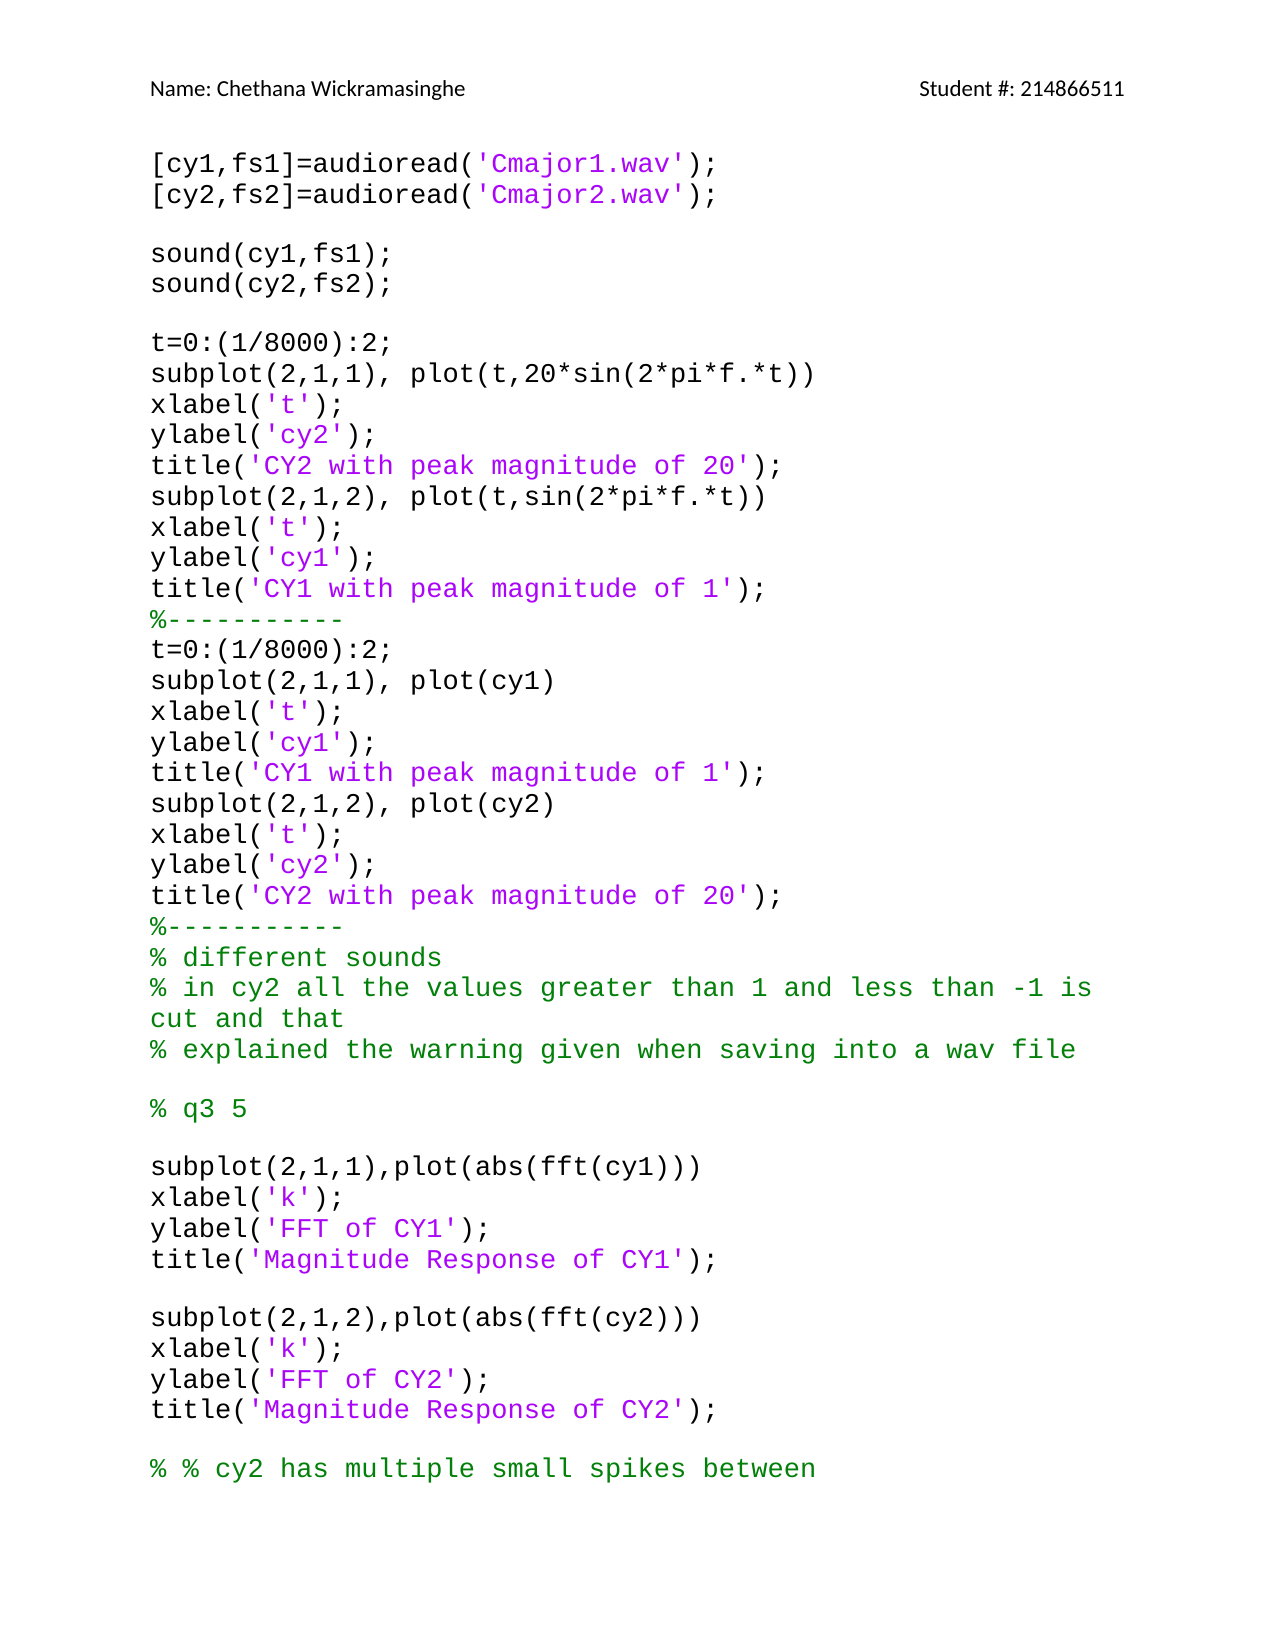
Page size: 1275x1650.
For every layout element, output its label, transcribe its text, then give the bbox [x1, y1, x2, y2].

text sound(cy2,fs2); [150, 270, 1125, 301]
text % different sounds [150, 943, 1125, 974]
text t=0:(1/8000):2; [150, 636, 1125, 667]
text subplot(2,1,1), plot(cy1) [150, 667, 1125, 698]
text title('CY1 with peak magnitude of 1'); [150, 759, 1125, 790]
text sound(cy1,fs1); [150, 239, 1125, 270]
text % q3 5 [150, 1094, 1125, 1125]
text xlabel('k'); [150, 1335, 1125, 1366]
text % in cy2 all the values greater than 1 and less than -1 is cut and that [150, 974, 1125, 1036]
text % % cy2 has multiple small spikes between [150, 1455, 1125, 1486]
text % explained the warning given when saving into a wav file [150, 1036, 1125, 1066]
text subplot(2,1,2), plot(t,sin(2*pi*f.*t)) [150, 483, 1125, 513]
text subplot(2,1,2), plot(cy2) [150, 790, 1125, 821]
text xlabel('t'); [150, 821, 1125, 851]
text title('CY2 with peak magnitude of 20'); [150, 882, 1125, 913]
text ylabel('cy2'); [150, 421, 1125, 452]
text title('Magnitude Response of CY1'); [150, 1245, 1125, 1276]
text xlabel('t'); [150, 513, 1125, 544]
text title('CY1 with peak magnitude of 1'); [150, 575, 1125, 606]
text ylabel('cy1'); [150, 728, 1125, 759]
text [cy1,fs1]=audioread('Cmajor1.wav'); [150, 150, 1125, 181]
text [cy2,fs2]=audioread('Cmajor2.wav'); [150, 181, 1125, 211]
text title('CY2 with peak magnitude of 20'); [150, 452, 1125, 483]
text subplot(2,1,2),plot(abs(fft(cy2))) [150, 1304, 1125, 1335]
text xlabel('k'); [150, 1184, 1125, 1215]
text ylabel('cy2'); [150, 851, 1125, 882]
text t=0:(1/8000):2; [150, 329, 1125, 360]
text %----------- [150, 913, 1125, 943]
text ylabel('FFT of CY1'); [150, 1215, 1125, 1245]
text xlabel('t'); [150, 698, 1125, 728]
text ylabel('FFT of CY2'); [150, 1366, 1125, 1396]
text ylabel('cy1'); [150, 544, 1125, 575]
text xlabel('t'); [150, 390, 1125, 421]
text subplot(2,1,1),plot(abs(fft(cy1))) [150, 1153, 1125, 1184]
text %----------- [150, 606, 1125, 636]
text title('Magnitude Response of CY2'); [150, 1396, 1125, 1427]
text subplot(2,1,1), plot(t,20*sin(2*pi*f.*t)) [150, 360, 1125, 390]
